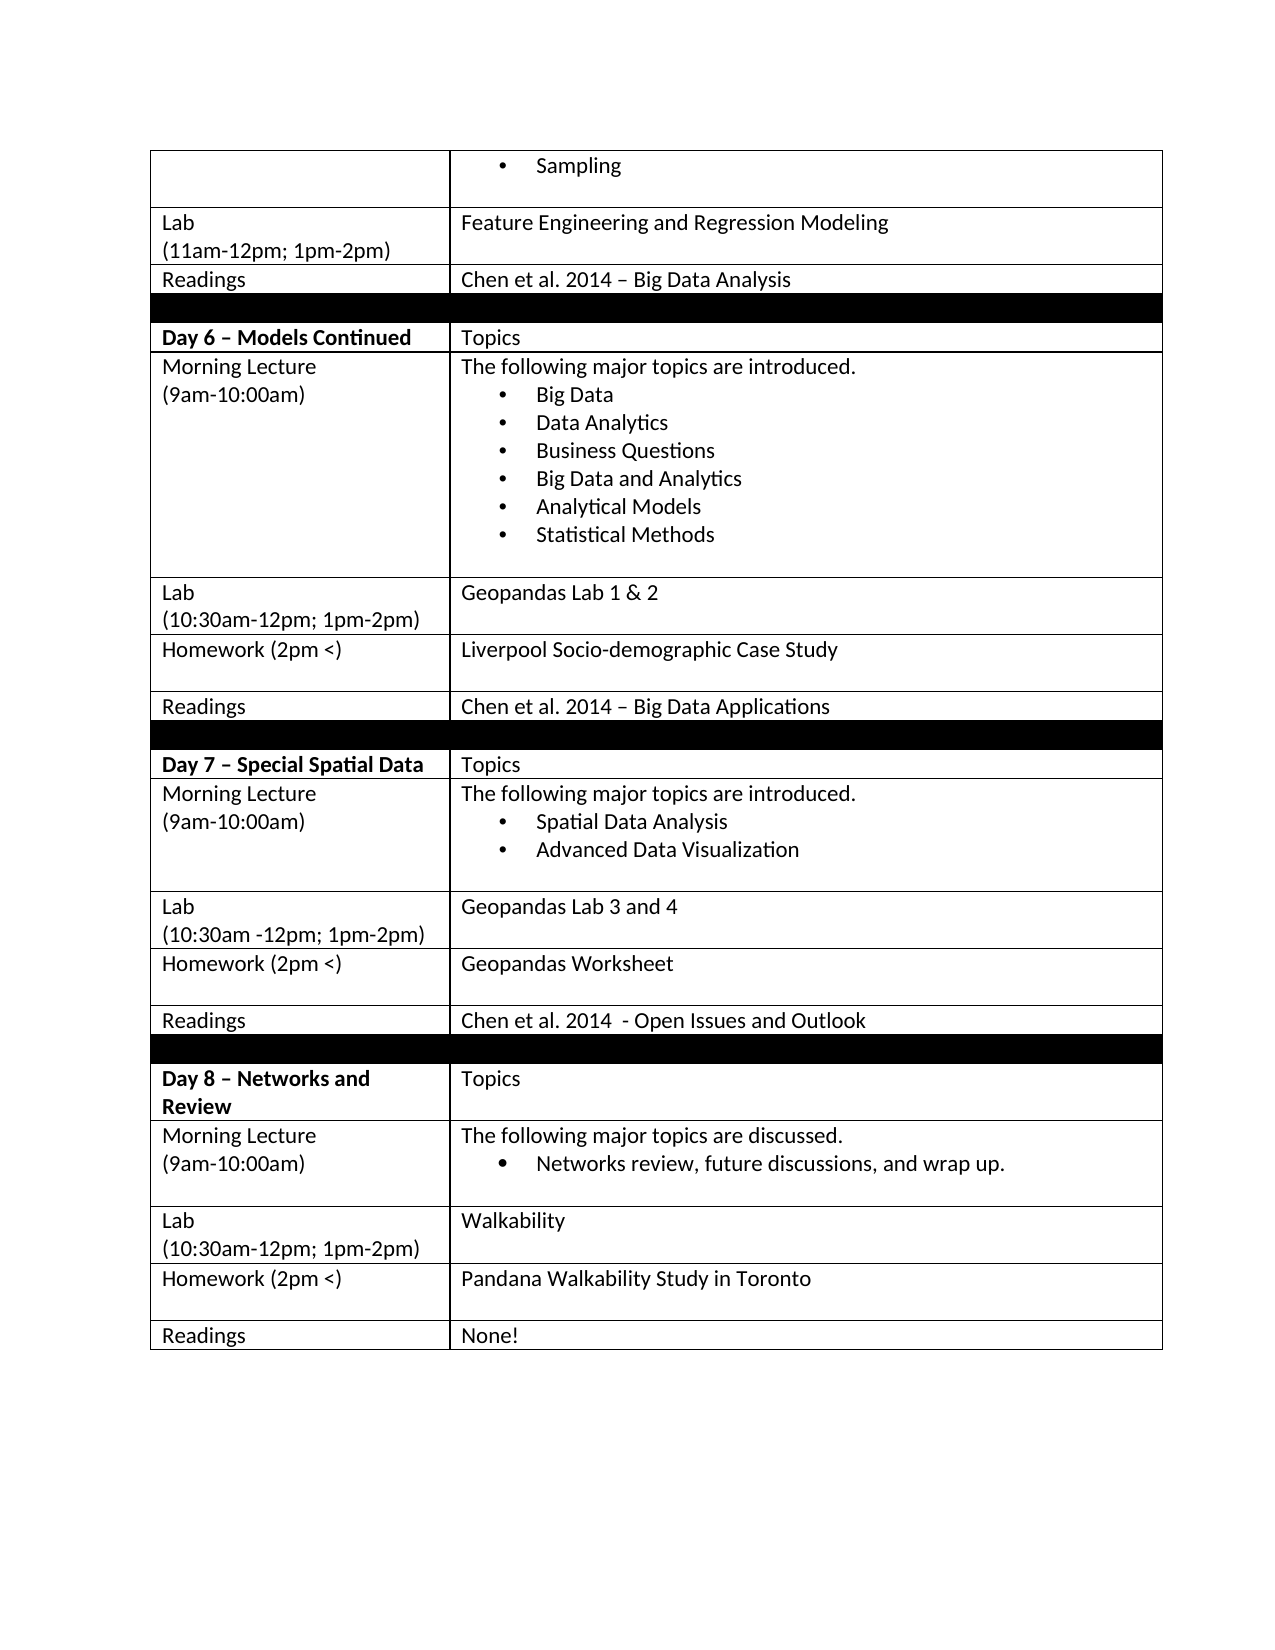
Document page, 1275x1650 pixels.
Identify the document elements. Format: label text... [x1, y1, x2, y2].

table_cell [151, 294, 449, 322]
table_cell Morning Lecture (9am-10:00am) [151, 779, 449, 891]
table_cell Morning Lecture (9am-10:00am) [151, 1121, 449, 1206]
table_cell Readings [151, 1006, 449, 1034]
table_cell [451, 294, 1162, 322]
table_cell Morning Lecture (9am-10:00am) [151, 353, 449, 577]
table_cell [151, 151, 449, 207]
table_cell [151, 721, 449, 749]
table_cell Lab (10:30am-12pm; 1pm-2pm) [151, 578, 449, 634]
table_cell The following major topics are introduced. Spatial Data Analysis Advanced Data Visualization [451, 779, 1162, 891]
table_cell Readings [151, 265, 449, 293]
table_cell Chen et al. 2014 - Open Issues and Outlook [451, 1006, 1162, 1034]
table_cell Lab (11am-12pm; 1pm-2pm) [151, 208, 449, 264]
table_cell Lab (10:30am-12pm; 1pm-2pm) [151, 1207, 449, 1263]
table_cell Topics [451, 323, 1162, 351]
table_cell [451, 151, 1162, 207]
table_cell Lab (10:30am -12pm; 1pm-2pm) [151, 892, 449, 948]
table_cell Topics [451, 1064, 1162, 1120]
table_cell Homework (2pm <) [151, 635, 449, 691]
table_cell [151, 1035, 449, 1063]
table_cell Pandana Walkability Study in Toronto [451, 1264, 1162, 1320]
table_cell Feature Engineering and Regression Modeling [451, 208, 1162, 264]
table_cell Readings [151, 692, 449, 720]
table_cell Homework (2pm <) [151, 949, 449, 1005]
table_cell Walkability [451, 1207, 1162, 1263]
table_cell Day 6 – Models Continued [151, 323, 449, 351]
table_cell Topics [451, 750, 1162, 778]
table_cell The following major topics are introduced. Big Data Data Analytics Business Questions Big Data and Analytics Analytical Models Statistical Methods [451, 353, 1162, 577]
table_cell Liverpool Socio-demographic Case Study [451, 635, 1162, 691]
table_cell [451, 721, 1162, 749]
table_cell Geopandas Worksheet [451, 949, 1162, 1005]
table_cell The following major topics are discussed. Networks review, future discussions, and wrap up. [451, 1121, 1162, 1206]
table_cell Geopandas Lab 3 and 4 [451, 892, 1162, 948]
table_cell Chen et al. 2014 – Big Data Applications [451, 692, 1162, 720]
table_cell [451, 1035, 1162, 1063]
table_cell Day 8 – Networks and Review [151, 1064, 449, 1120]
table_cell Day 7 – Special Spatial Data [151, 750, 449, 778]
table_cell Chen et al. 2014 – Big Data Analysis [451, 265, 1162, 293]
table_cell Homework (2pm <) [151, 1264, 449, 1320]
table_cell Readings [151, 1321, 449, 1349]
table_cell Geopandas Lab 1 & 2 [451, 578, 1162, 634]
table_cell None! [451, 1321, 1162, 1349]
